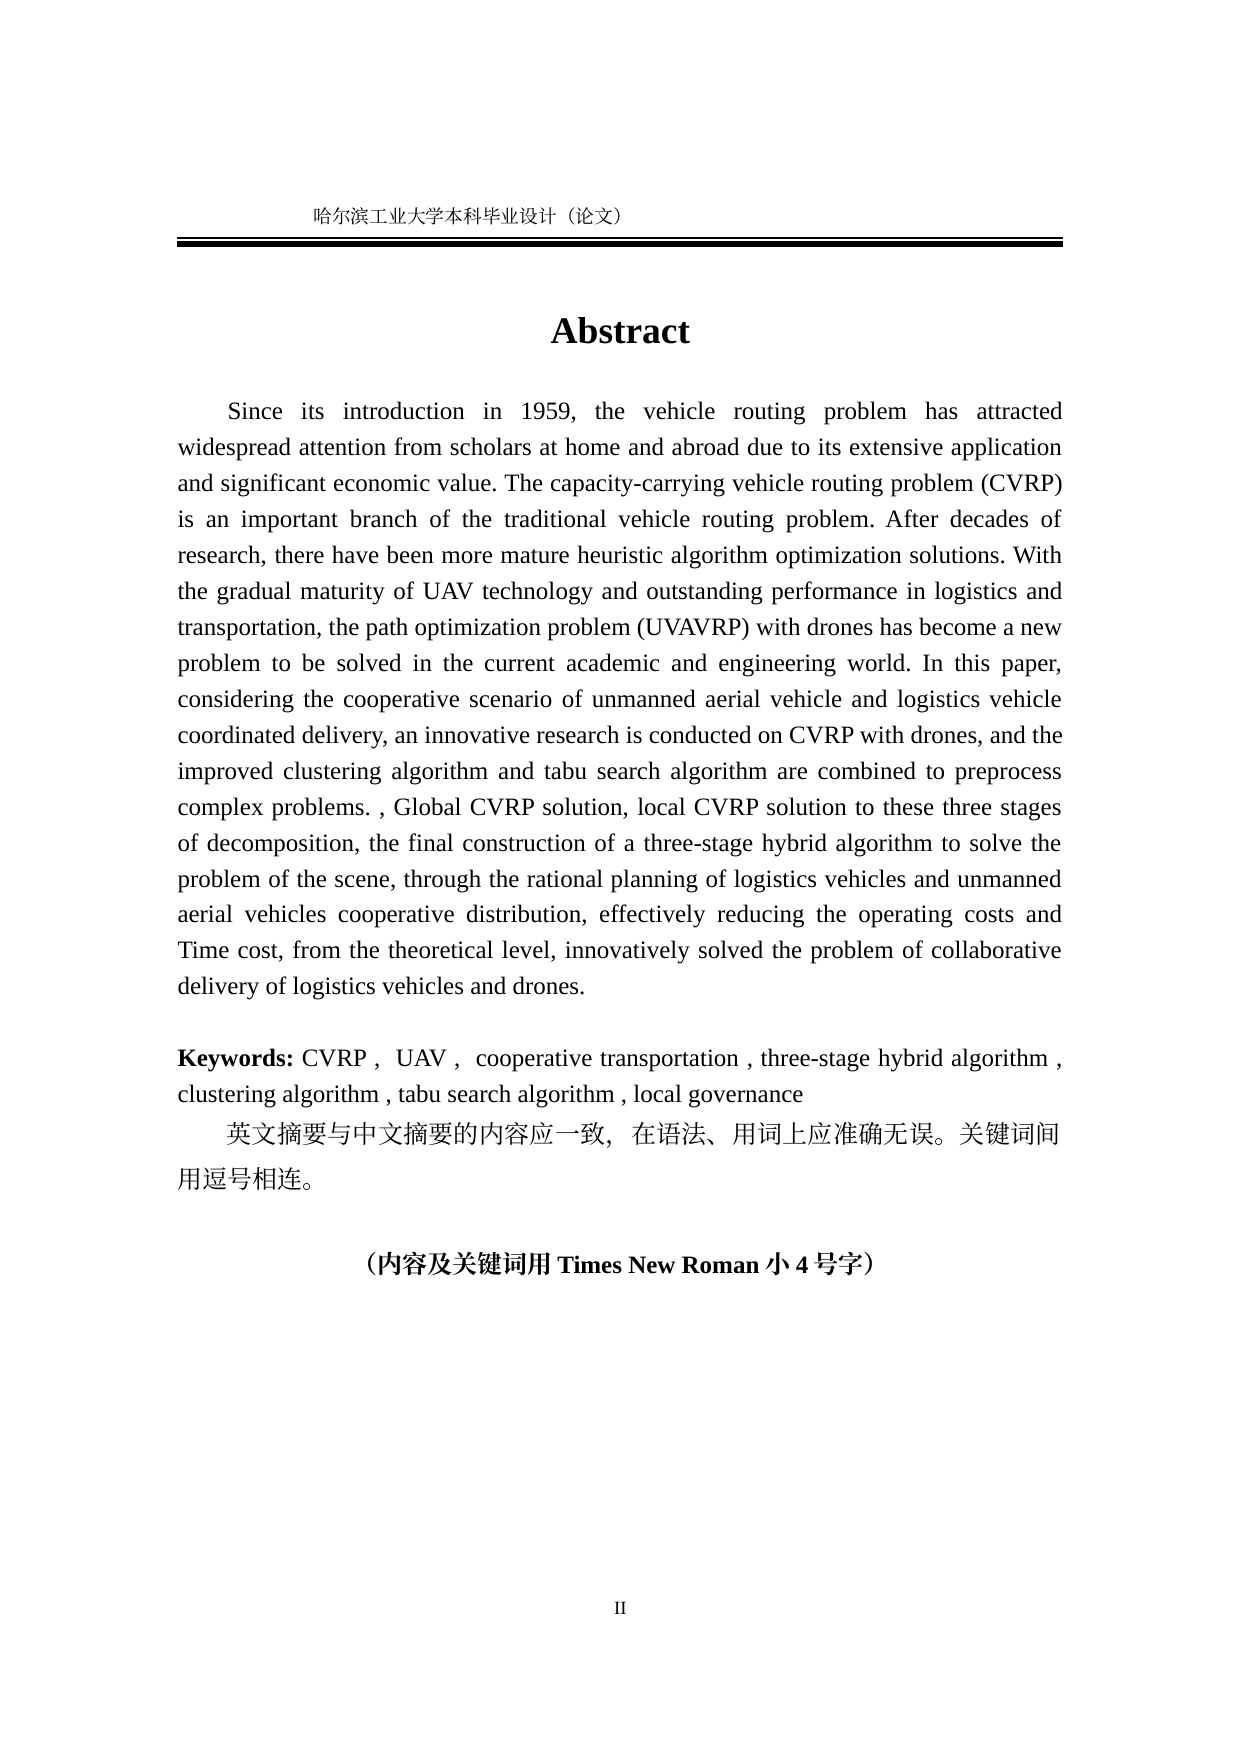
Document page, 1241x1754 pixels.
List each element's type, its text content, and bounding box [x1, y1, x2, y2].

text 英文摘要与中文摘要的内容应一致，在语法、用词上应准确无误。关键词间用逗号相连。 [177, 1115, 1063, 1196]
text Abstract [177, 308, 1063, 351]
text Keywords: CVRP , UAV , cooperative transportation , three-stage hybrid algorithm , clustering algorithm , tabu search algorithm , local governance [177, 1043, 1063, 1108]
text Since its introduction in 1959, the vehicle routing problem has attracted widespread attention from scholars at home and abroad due to its extensive application and significant economic value. The capacity-carrying vehicle routing problem (CVRP) is an important branch of the traditional vehicle routing problem. After decades of research, there have been more mature heuristic algorithm optimization solutions. With the gradual maturity of UAV technology and outstanding performance in logistics and transportation, the path optimization problem (UVAVRP) with drones has become a new problem to be solved in the current academic and engineering world. In this paper, considering the cooperative scenario of unmanned aerial vehicle and logistics vehicle coordinated delivery, an innovative research is conducted on CVRP with drones, and the improved clustering algorithm and tabu search algorithm are combined to preprocess complex problems. , Global CVRP solution, local CVRP solution to these three stages of decomposition, the final construction of a three-stage hybrid algorithm to solve the problem of the scene, through the rational planning of logistics vehicles and unmanned aerial vehicles cooperative distribution, effectively reducing the operating costs and Time cost, from the theoretical level, innovatively solved the problem of collaborative delivery of logistics vehicles and drones. [177, 396, 1063, 1000]
text （内容及关键词用Times New Roman 小4号字） [177, 1241, 1063, 1284]
